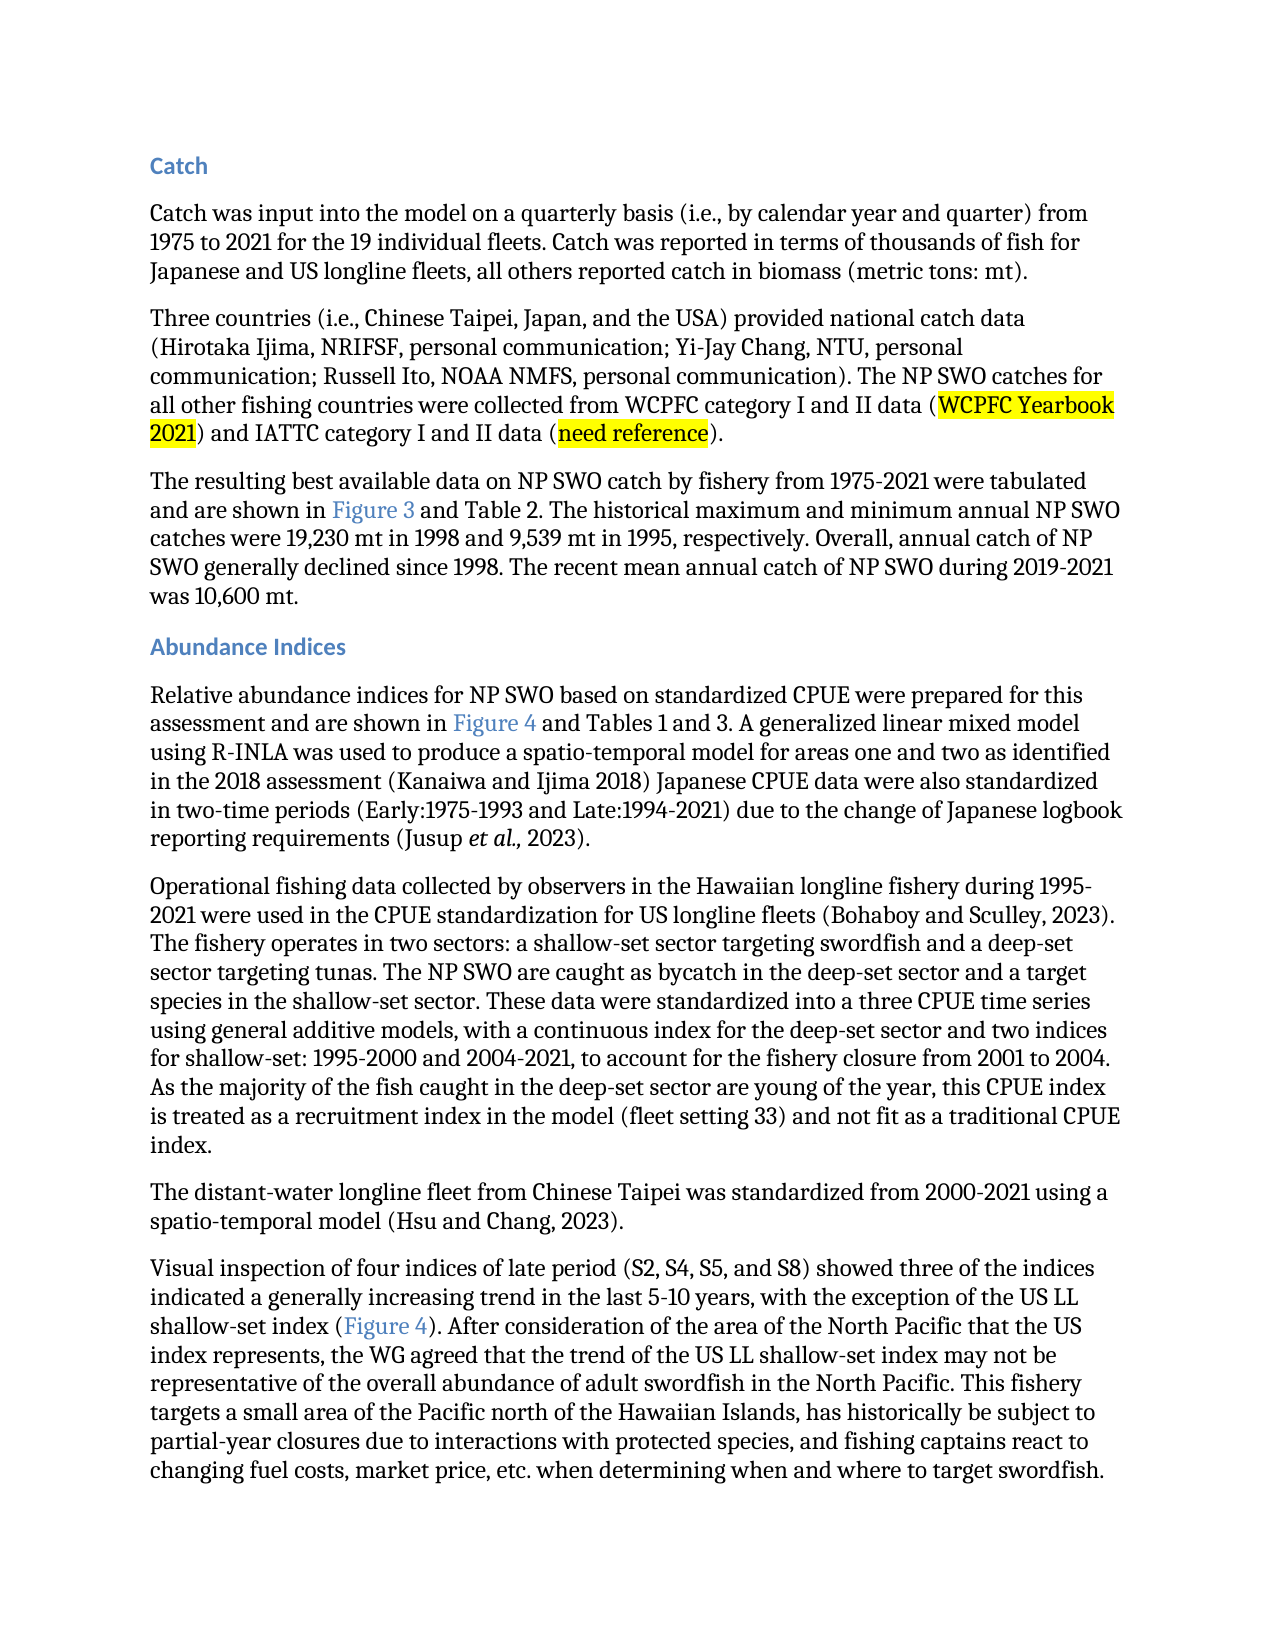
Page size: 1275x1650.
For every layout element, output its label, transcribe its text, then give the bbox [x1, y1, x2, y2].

subtitle Abundance Indices [150, 631, 1125, 662]
text Relative abundance indices for NP SWO based on standardized CPUE were prepared for this assessment and are shown in Figure 4 and Tables 1 and 3. A generalized linear mixed model using R-INLA was used to produce a spatio-temporal model for areas one and two as identified in the 2018 assessment (Kanaiwa and Ijima 2018) Japanese CPUE data were also standardized in two-time periods (Early:1975-1993 and Late:1994-2021) due to the change of Japanese logbook reporting requirements (Jusup et al., 2023). [150, 681, 1125, 853]
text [150, 1254, 1125, 1484]
text Operational fishing data collected by observers in the Hawaiian longline fishery during 1995-2021 were used in the CPUE standardization for US longline fleets (Bohaboy and Sculley, 2023). The fishery operates in two sectors: a shallow-set sector targeting swordfish and a deep-set sector targeting tunas. The NP SWO are caught as bycatch in the deep-set sector and a target species in the shallow-set sector. These data were standardized into a three CPUE time series using general additive models, with a continuous index for the deep-set sector and two indices for shallow-set: 1995-2000 and 2004-2021, to account for the fishery closure from 2001 to 2004. As the majority of the fish caught in the deep-set sector are young of the year, this CPUE index is treated as a recruitment index in the model (fleet setting 33) and not fit as a traditional CPUE index. [150, 872, 1125, 1159]
subtitle Catch [150, 150, 1125, 181]
text Three countries (i.e., Chinese Taipei, Japan, and the USA) provided national catch data (Hirotaka Ijima, NRIFSF, personal communication; Yi-Jay Chang, NTU, personal communication; Russell Ito, NOAA NMFS, personal communication). The NP SWO catches for all other fishing countries were collected from WCPFC category I and II data (WCPFC Yearbook 2021) and IATTC category I and II data (need reference). [150, 304, 1125, 448]
text Catch was input into the model on a quarterly basis (i.e., by calendar year and quarter) from 1975 to 2021 for the 19 individual fleets. Catch was reported in terms of thousands of fish for Japanese and US longline fleets, all others reported catch in biomass (metric tons: mt). [150, 199, 1125, 286]
text The resulting best available data on NP SWO catch by fishery from 1975-2021 were tabulated and are shown in Figure 3 and Table 2. The historical maximum and minimum annual NP SWO catches were 19,230 mt in 1998 and 9,539 mt in 1995, respectively. Overall, annual catch of NP SWO generally declined since 1998. The recent mean annual catch of NP SWO during 2019-2021 was 10,600 mt. [150, 467, 1125, 611]
text The distant-water longline fleet from Chinese Taipei was standardized from 2000-2021 using a spatio-temporal model (Hsu and Chang, 2023). [150, 1178, 1125, 1236]
